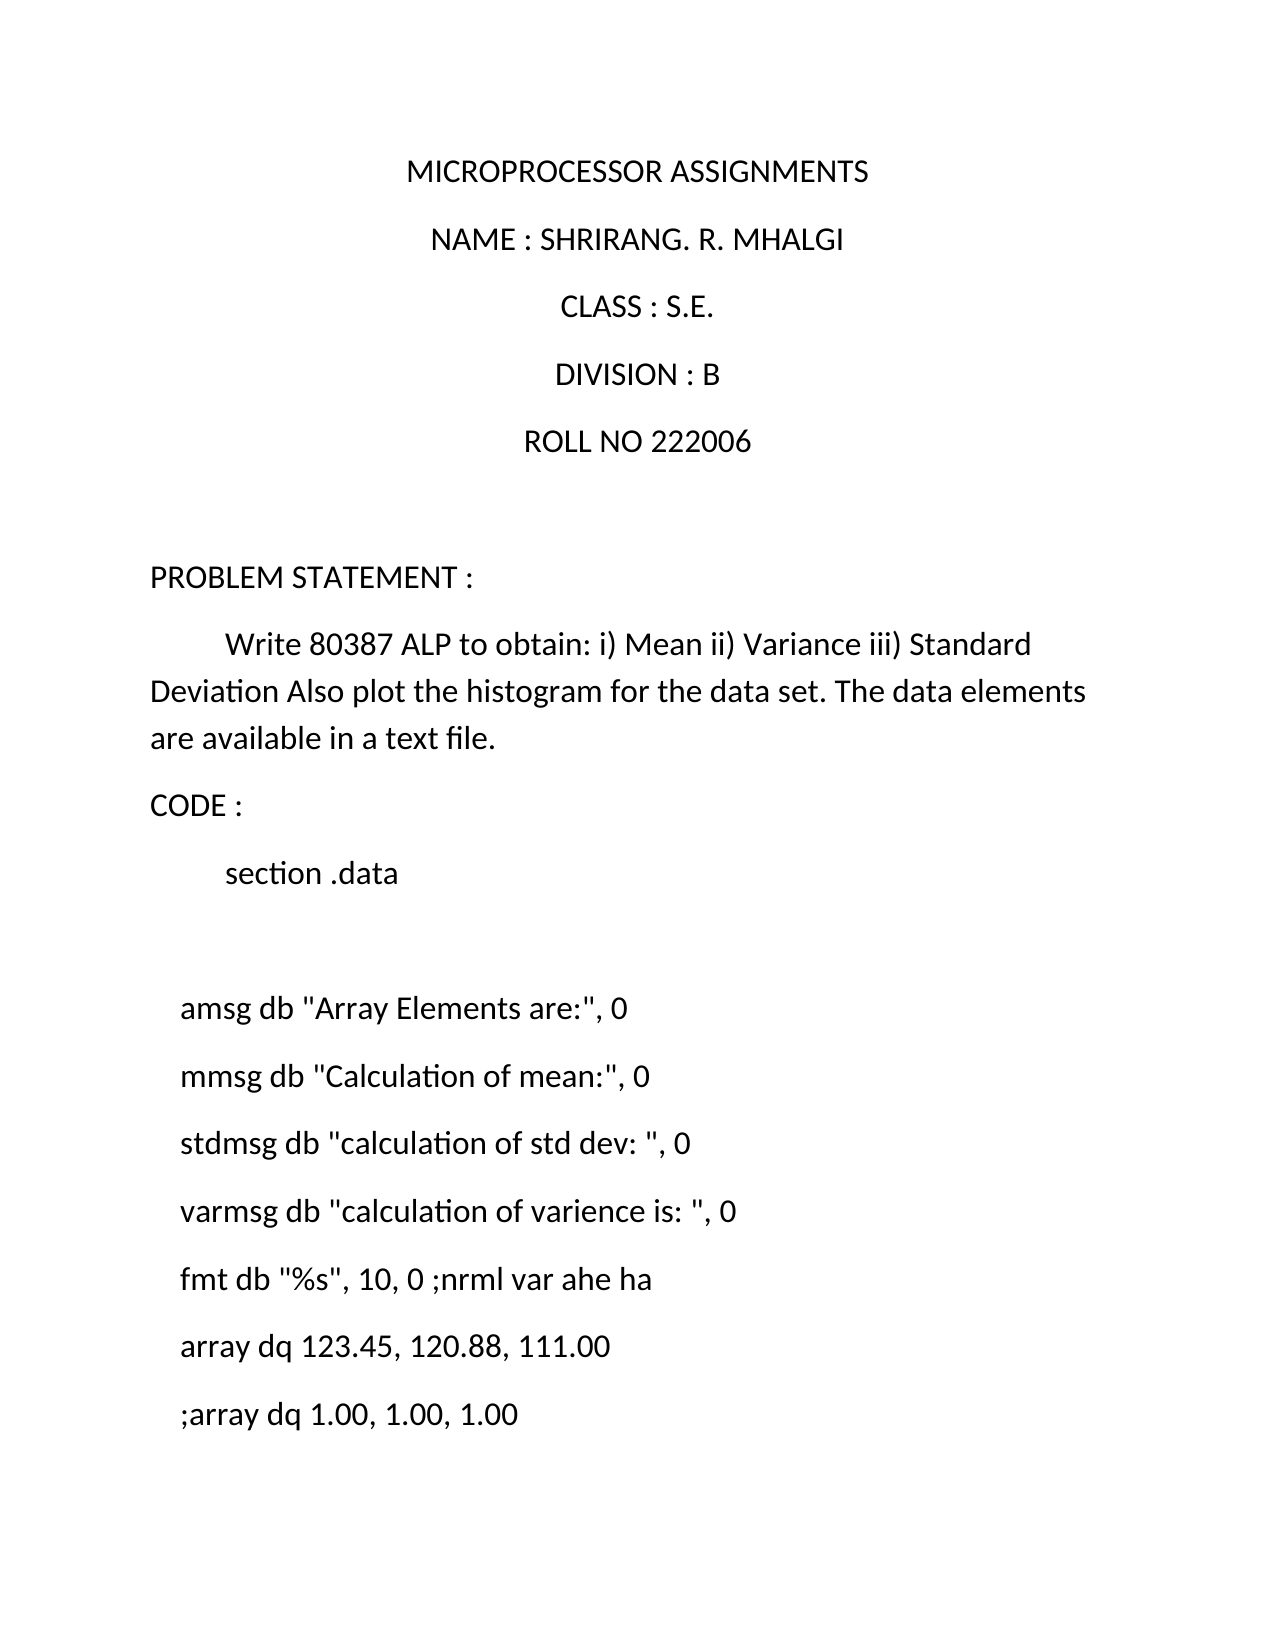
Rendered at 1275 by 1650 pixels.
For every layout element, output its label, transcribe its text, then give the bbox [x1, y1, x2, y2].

text CODE : [150, 784, 1125, 825]
text ;array dq 1.00, 1.00, 1.00 [150, 1393, 1125, 1433]
text stdmsg db "calculation of std dev: ", 0 [150, 1122, 1125, 1163]
text DIVISION : B [150, 353, 1125, 393]
text MICROPROCESSOR ASSIGNMENTS [150, 150, 1125, 191]
text varmsg db "calculation of varience is: ", 0 [150, 1190, 1125, 1231]
text PROBLEM STATEMENT : [150, 556, 1125, 596]
text mmsg db "Calculation of mean:", 0 [150, 1055, 1125, 1096]
text CLASS : S.E. [150, 285, 1125, 326]
text amsg db "Array Elements are:", 0 [150, 987, 1125, 1028]
text array dq 123.45, 120.88, 111.00 [150, 1325, 1125, 1366]
text fmt db "%s", 10, 0 ;nrml var ahe ha [150, 1258, 1125, 1298]
text Write 80387 ALP to obtain: i) Mean ii) Variance iii) Standard Deviation Also plot the histogram for the data set. The data elements are available in a text file. [150, 623, 1125, 757]
text NAME : SHRIRANG. R. MHALGI [150, 218, 1125, 258]
text ROLL NO 222006 [150, 420, 1125, 461]
text section .data [150, 852, 1125, 893]
